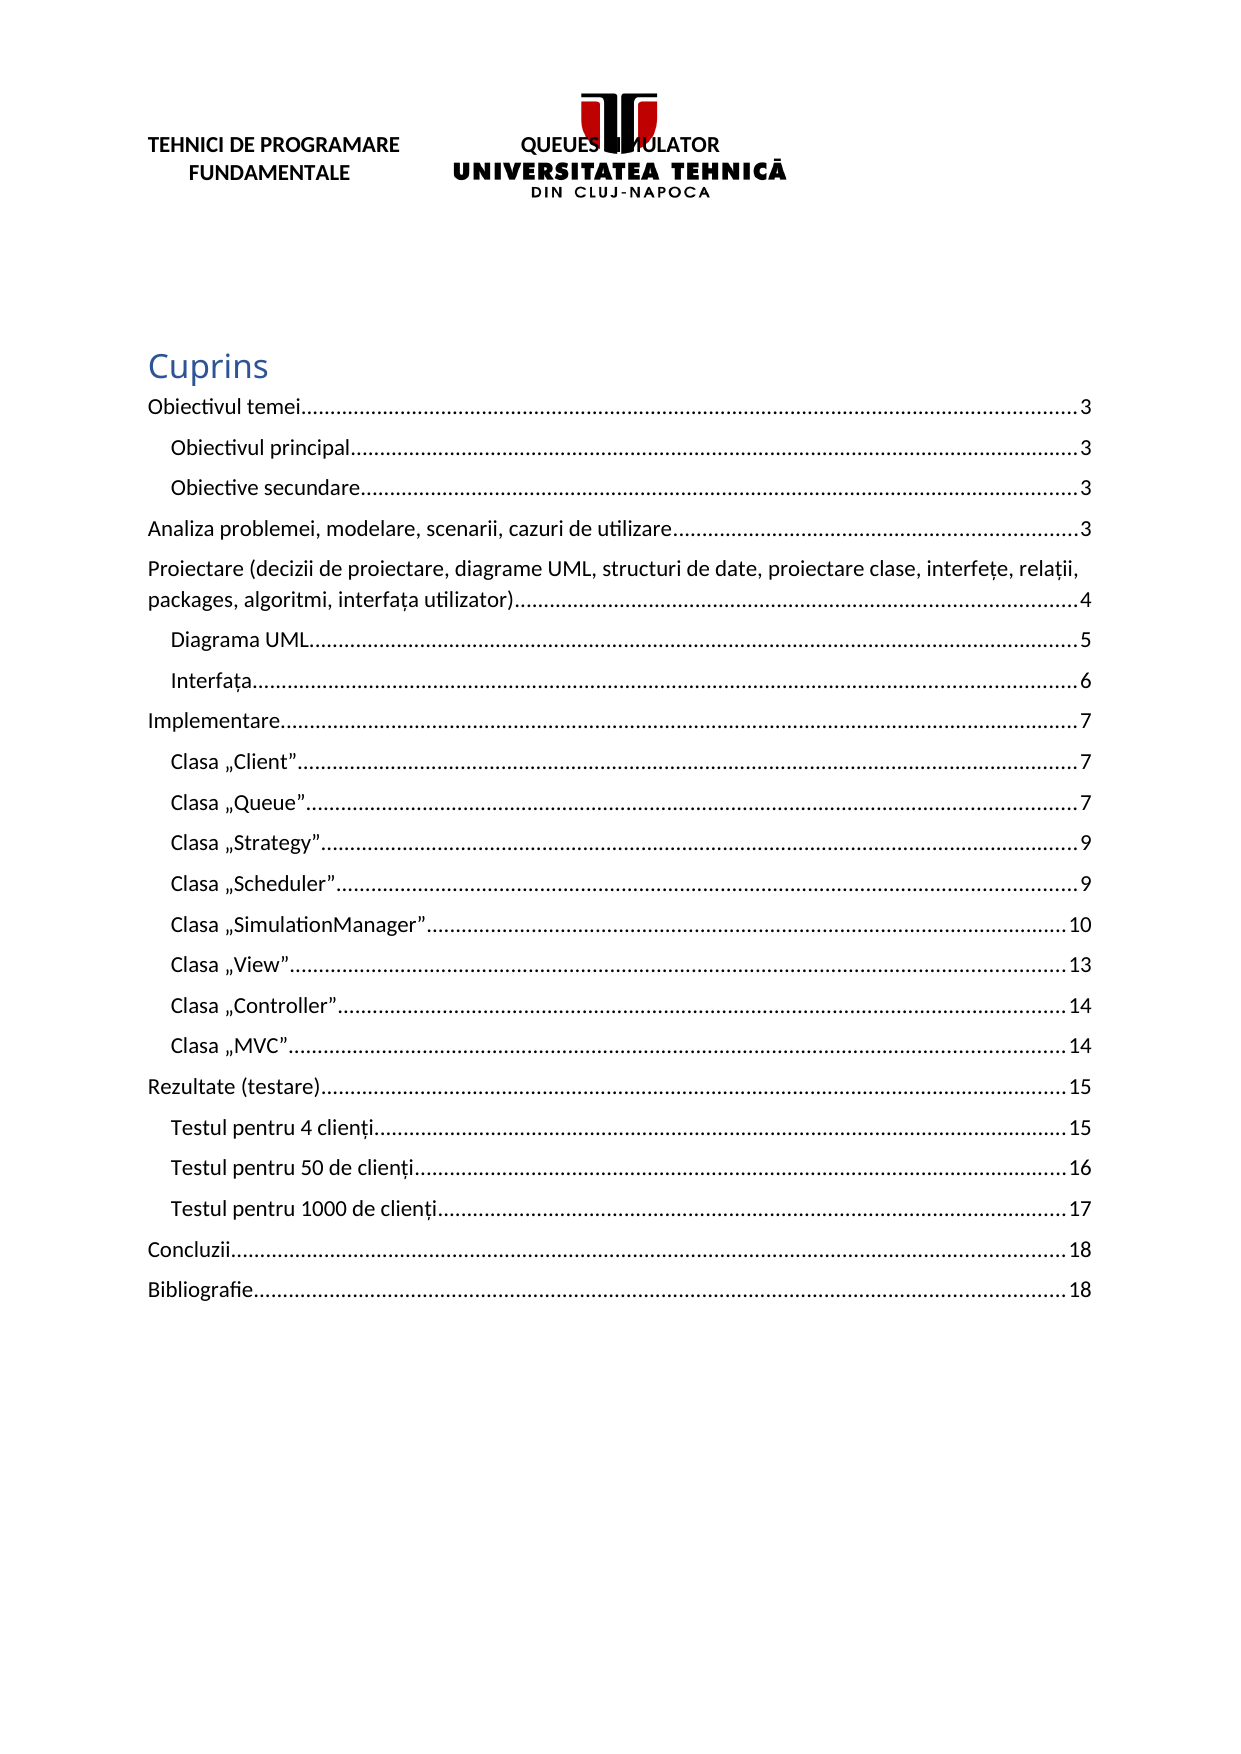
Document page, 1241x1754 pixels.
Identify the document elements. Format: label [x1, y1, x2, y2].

picture [453, 93, 787, 198]
